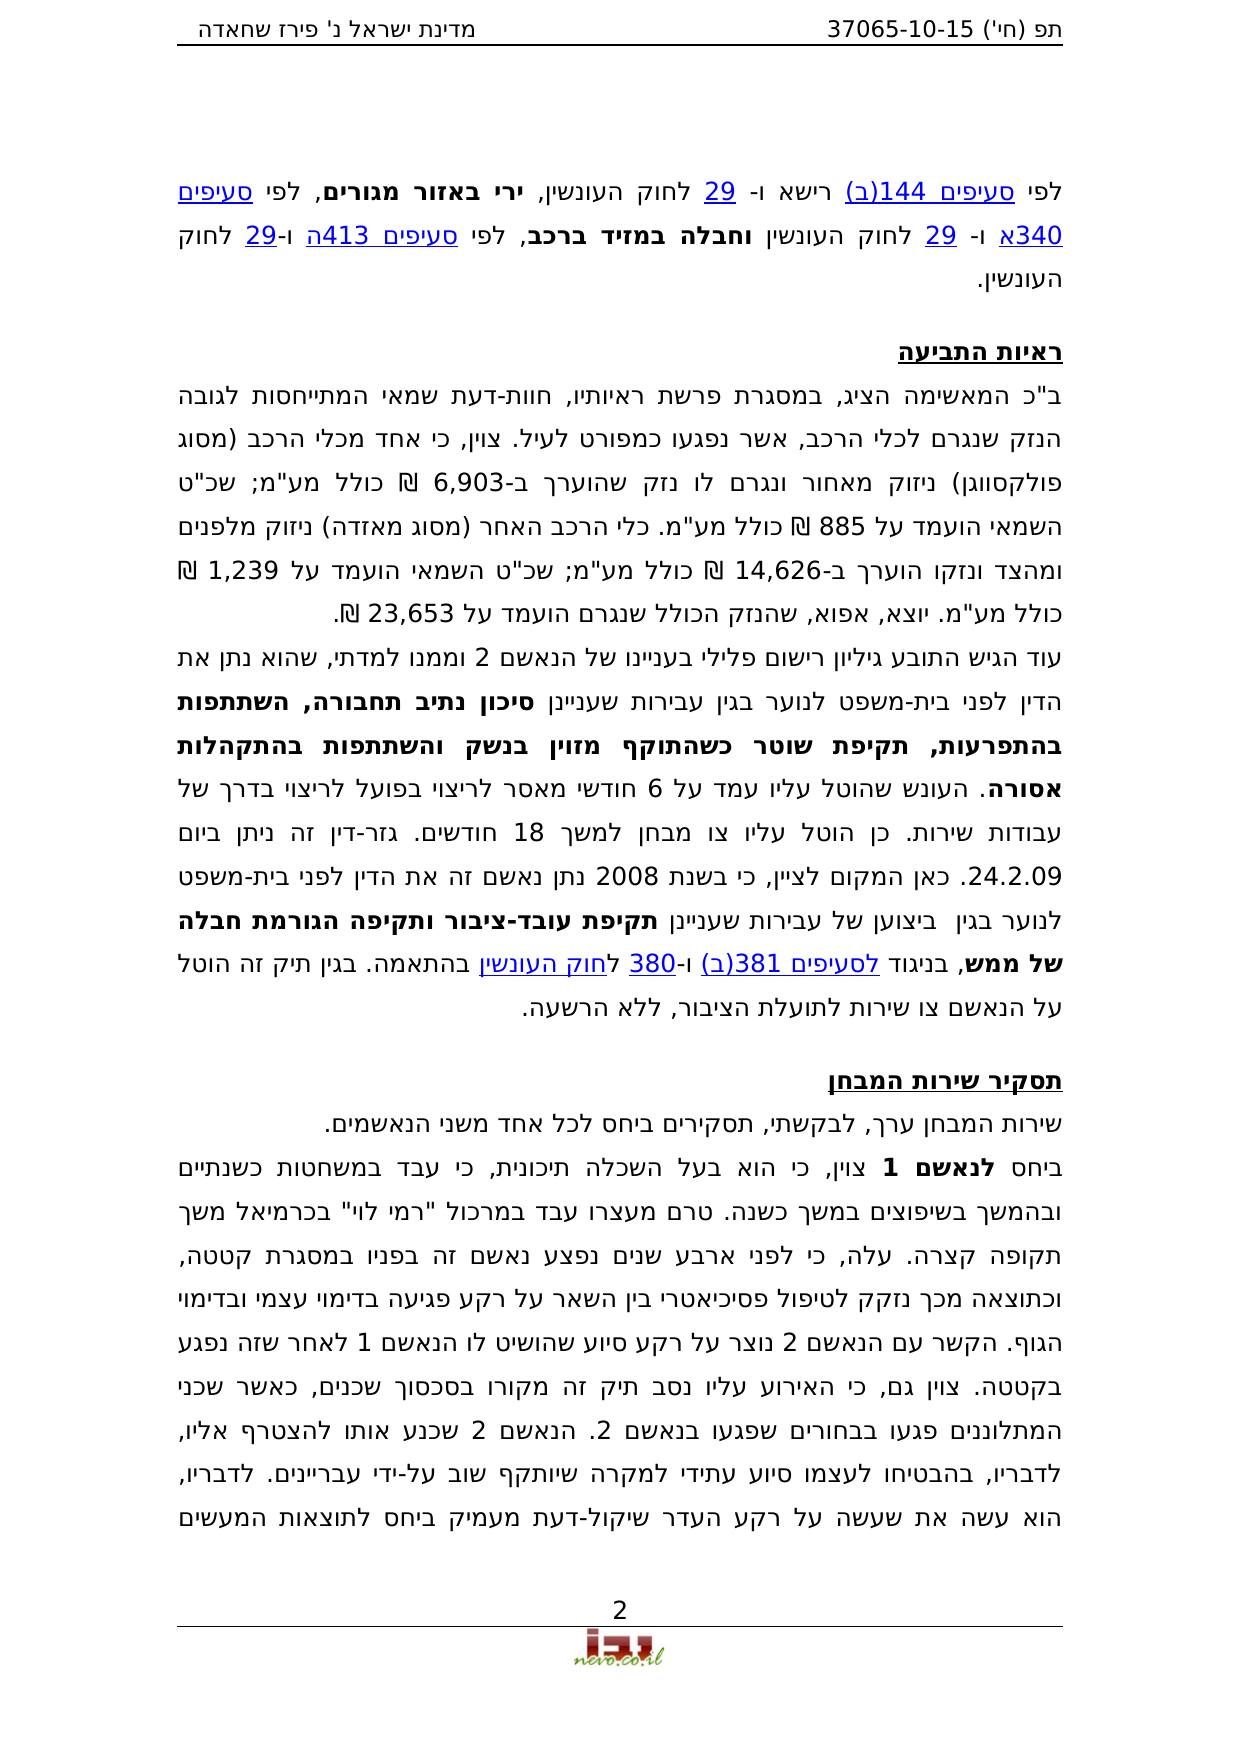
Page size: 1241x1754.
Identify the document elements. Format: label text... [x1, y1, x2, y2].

text ראיות התביעה [177, 337, 1063, 366]
text תסקיר שירות המבחן [177, 1066, 1063, 1095]
text עוד הגיש התובע גיליון רישום פלילי בעניינו של הנאשם 2 וממנו למדתי, שהוא נתן את הדין לפני בית-משפט לנוער בגין עבירות שעניינן סיכון נתיב תחבורה, השתתפות בהתפרעות, תקיפת שוטר כשהתוקף מזוין בנשק והשתתפות בהתקהלות אסורה. העונש שהוטל עליו עמד על 6 חודשי מאסר לריצוי בפועל לריצוי בדרך של עבודות שירות. כן הוטל עליו צו מבחן למשך 18 חודשים. גזר-דין זה ניתן ביום 24.2.09. כאן המקום לציין, כי בשנת 2008 נתן נאשם זה את הדין לפני בית-משפט לנוער בגין ביצוען של עבירות שעניינן תקיפת עובד-ציבור ותקיפה הגורמת חבלה של ממש, בניגוד לסעיפים 381(ב) ו-380 לחוק העונשין בהתאמה. בגין תיק זה הוטל על הנאשם צו שירות לתועלת הציבור, ללא הרשעה. [177, 643, 1063, 1023]
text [177, 177, 1063, 294]
text ב"כ המאשימה הציג, במסגרת פרשת ראיותיו, חוות-דעת שמאי המתייחסות לגובה הנזק שנגרם לכלי הרכב, אשר נפגעו כמפורט לעיל. צוין, כי אחד מכלי הרכב (מסוג פולקסווגן) ניזוק מאחור ונגרם לו נזק שהוערך ב-6,903 ₪ כולל מע"מ; שכ"ט השמאי הועמד על 885 ₪ כולל מע"מ. כלי הרכב האחר (מסוג מאזדה) ניזוק מלפנים ומהצד ונזקו הוערך ב-14,626 ₪ כולל מע"מ; שכ"ט השמאי הועמד על 1,239 ₪ כולל מע"מ. יוצא, אפוא, שהנזק הכולל שנגרם הועמד על 23,653 ₪. [177, 381, 1063, 629]
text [177, 1153, 1063, 1533]
text שירות המבחן ערך, לבקשתי, תסקירים ביחס לכל אחד משני הנאשמים. [177, 1110, 1063, 1139]
picture [574, 1628, 666, 1667]
